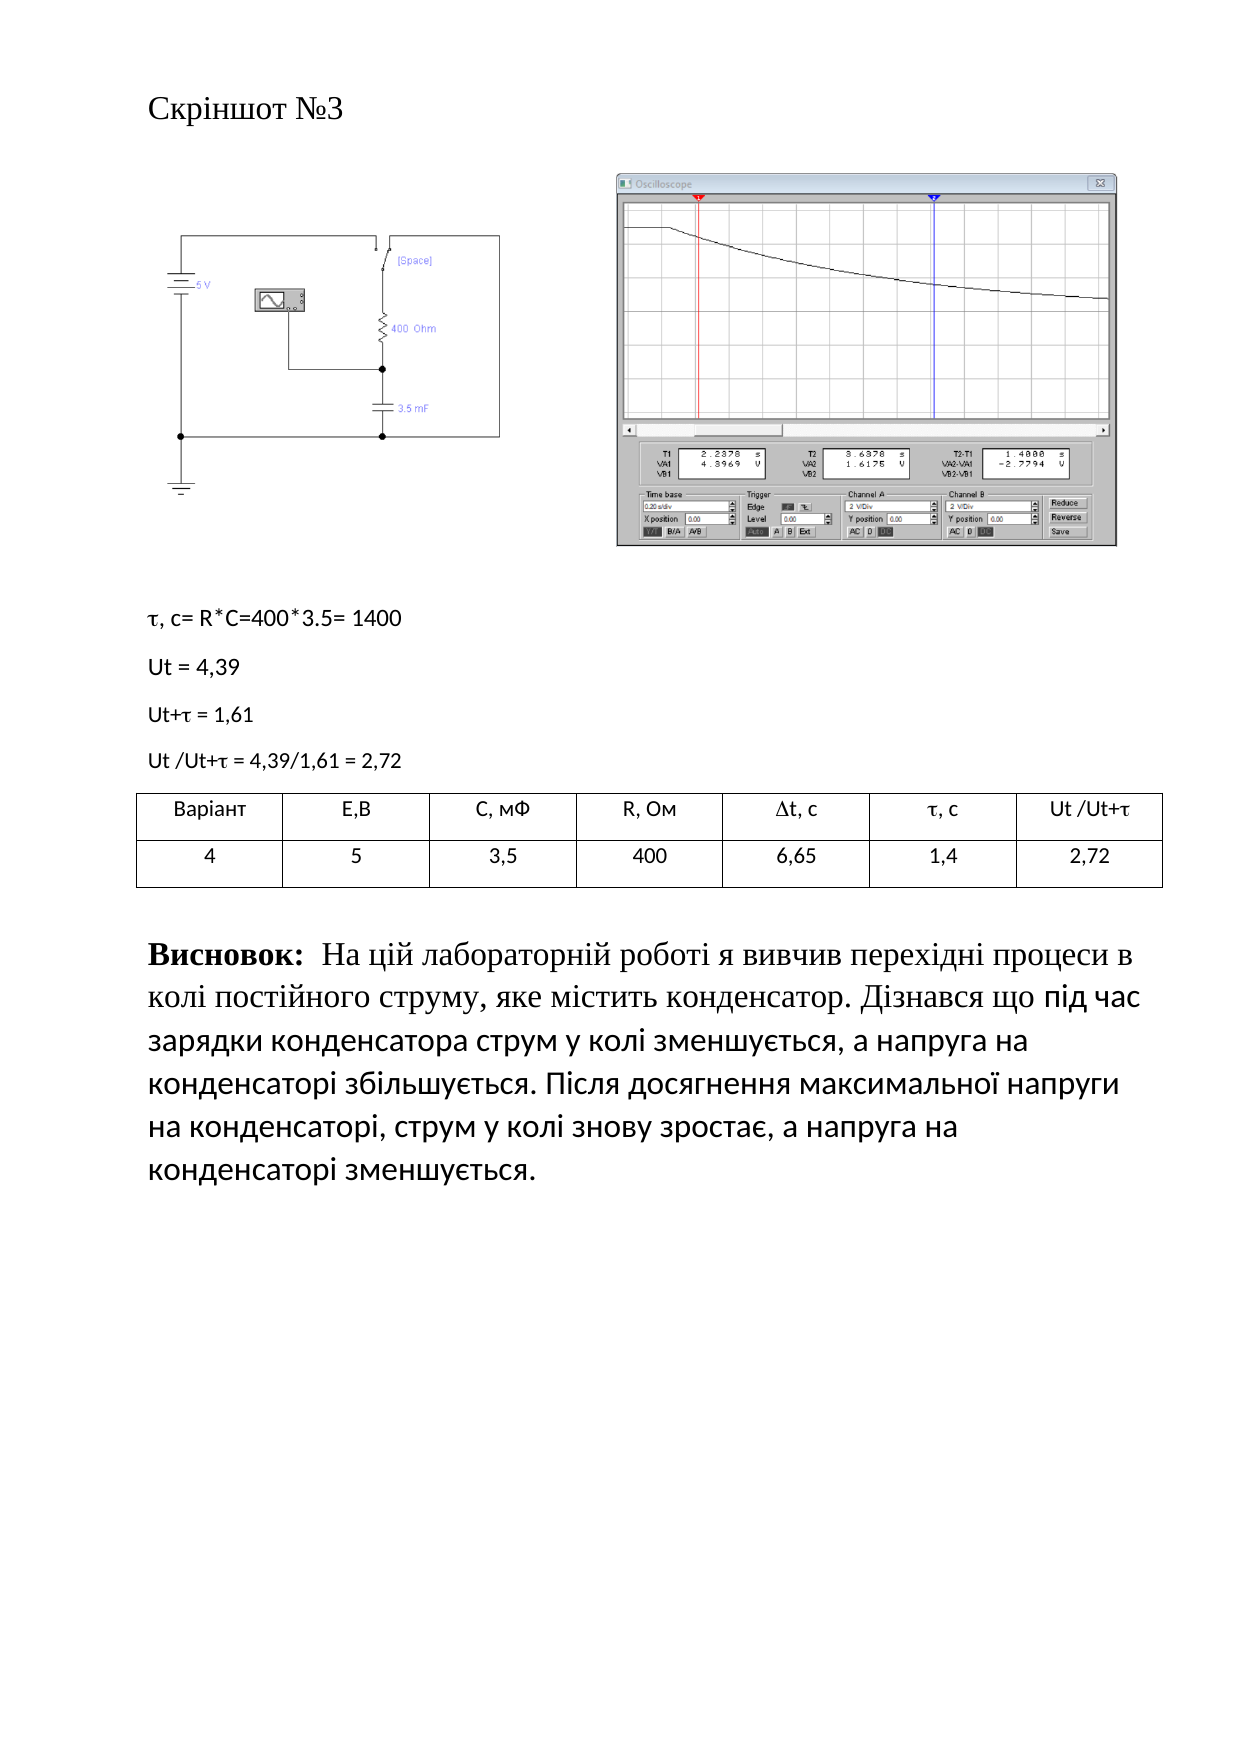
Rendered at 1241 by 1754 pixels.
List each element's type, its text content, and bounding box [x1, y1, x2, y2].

picture [147, 145, 1152, 584]
table_header Ut /Ut+ [1017, 794, 1162, 840]
table_header Е,В [283, 794, 429, 840]
table_cell 400 [577, 841, 722, 887]
table_cell 4 [137, 841, 282, 887]
text Висновок: На цій лабораторній роботі я вивчив перехідні процеси в колі постійного струму, яке містить конденсатор. Дізнався що під час зарядки конденсатора струм у колі зменшується, а напруга на конденсаторі збільшується. Після досягнення максимальної напруги на конденсаторі, струм у колі знову зростає, а напруга на конденсаторі зменшується. [148, 935, 1152, 1189]
table_cell 3,5 [430, 841, 576, 887]
table_header , с [870, 794, 1016, 840]
text Ut = 4,39 [148, 651, 1152, 682]
table_cell 2,72 [1017, 841, 1162, 887]
text , с= R*C=400*3.5= 1400 [148, 602, 1152, 633]
table_header t, с [723, 794, 869, 840]
table_cell 1,4 [870, 841, 1016, 887]
text Ut+ = 1,61 [148, 700, 1152, 728]
text Ut /Ut+ = 4,39/1,61 = 2,72 [148, 746, 1152, 774]
table_header С, мФ [430, 794, 576, 840]
text Скріншот №3 [148, 88, 1152, 127]
table_cell 6,65 [723, 841, 869, 887]
table_header R, Ом [577, 794, 722, 840]
table_cell 5 [283, 841, 429, 887]
table_header Варіант [137, 794, 282, 840]
